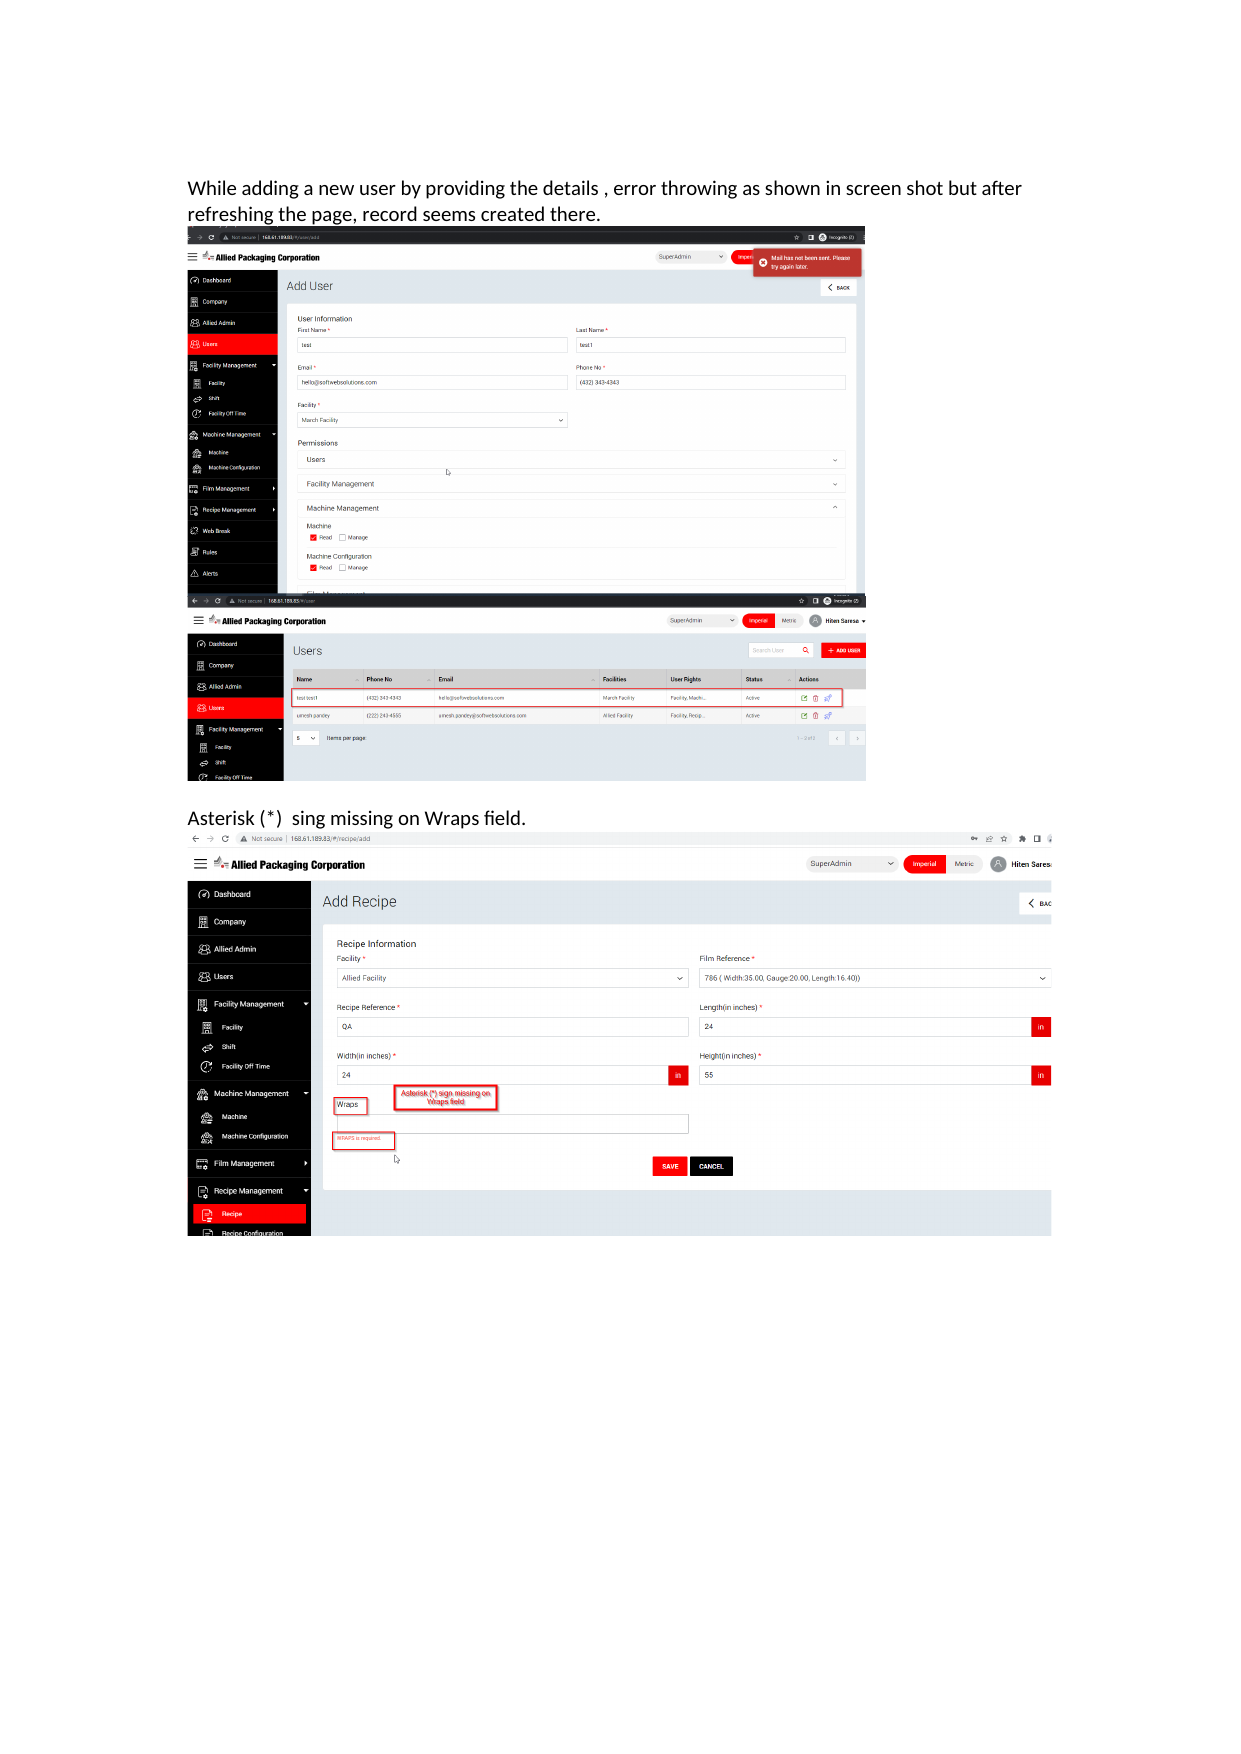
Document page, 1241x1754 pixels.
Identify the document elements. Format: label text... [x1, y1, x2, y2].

picture [187, 226, 866, 781]
picture [187, 831, 1052, 1236]
text While adding a new user by providing the details , error throwing as shown in screen shot but after refreshing the page, record seems created there. [187, 175, 1053, 226]
text Asterisk (*) sing missing on Wraps field. [187, 806, 1053, 831]
